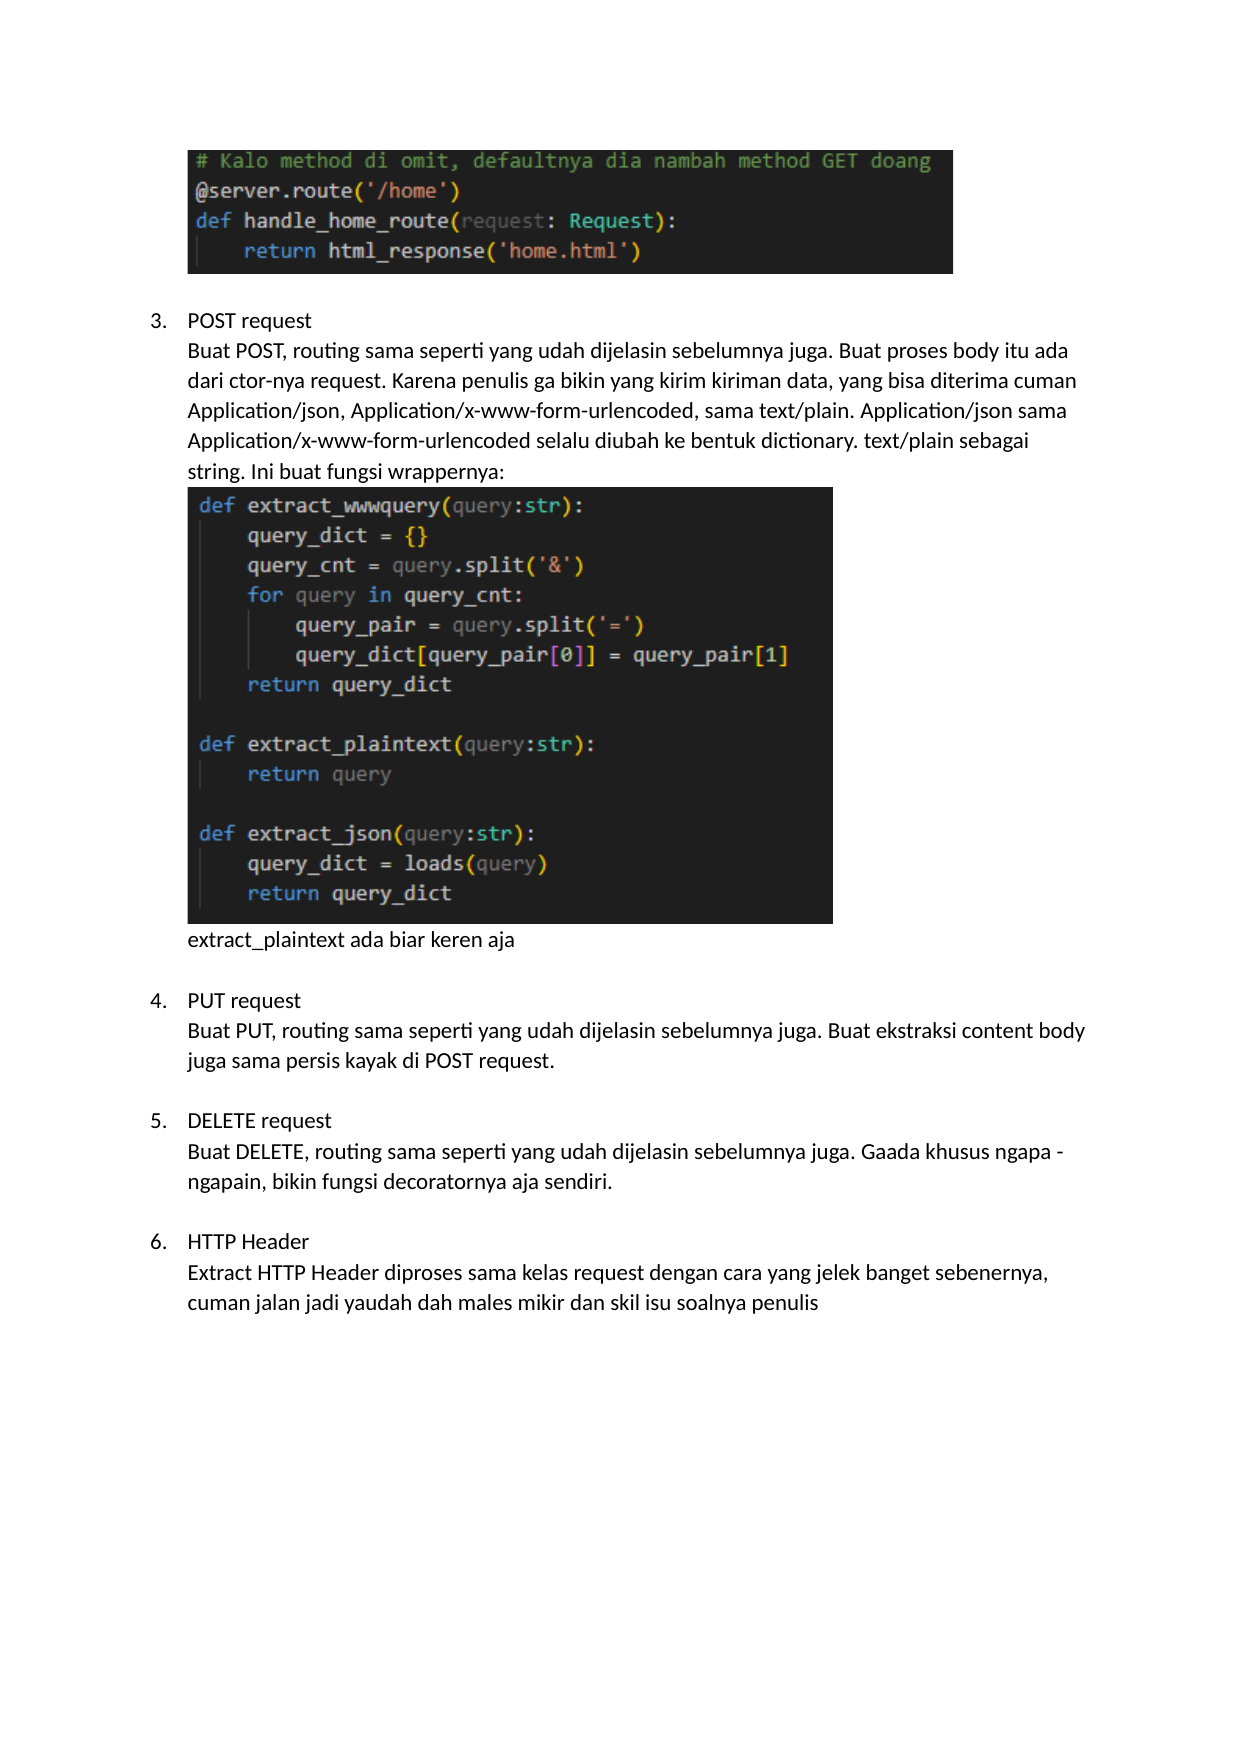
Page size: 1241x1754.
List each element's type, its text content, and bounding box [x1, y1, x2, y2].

list Buat PUT, routing sama seperti yang udah dijelasin sebelumnya juga. Buat ekstraksi content body juga sama persis kayak di POST request. [187, 1016, 1090, 1074]
list PUT request [150, 986, 1090, 1014]
list POST request [150, 306, 1090, 334]
list extract_plaintext ada biar keren aja [187, 925, 1090, 953]
list Extract HTTP Header diproses sama kelas request dengan cara yang jelek banget sebenernya, cuman jalan jadi yaudah dah males mikir dan skil isu soalnya penulis [187, 1258, 1090, 1316]
list DELETE request [150, 1107, 1090, 1134]
picture [187, 487, 833, 924]
list HTTP Header [150, 1227, 1090, 1255]
picture [187, 150, 954, 274]
list Buat POST, routing sama seperti yang udah dijelasin sebelumnya juga. Buat proses body itu ada dari ctor-nya request. Karena penulis ga bikin yang kirim kiriman data, yang bisa diterima cuman Application/json, Application/x-www-form-urlencoded, sama text/plain. Application/json sama Application/x-www-form-urlencoded selalu diubah ke bentuk dictionary. text/plain sebagai string. Ini buat fungsi wrappernya: [187, 336, 1090, 485]
list Buat DELETE, routing sama seperti yang udah dijelasin sebelumnya juga. Gaada khusus ngapa -ngapain, bikin fungsi decoratornya aja sendiri. [187, 1137, 1090, 1195]
